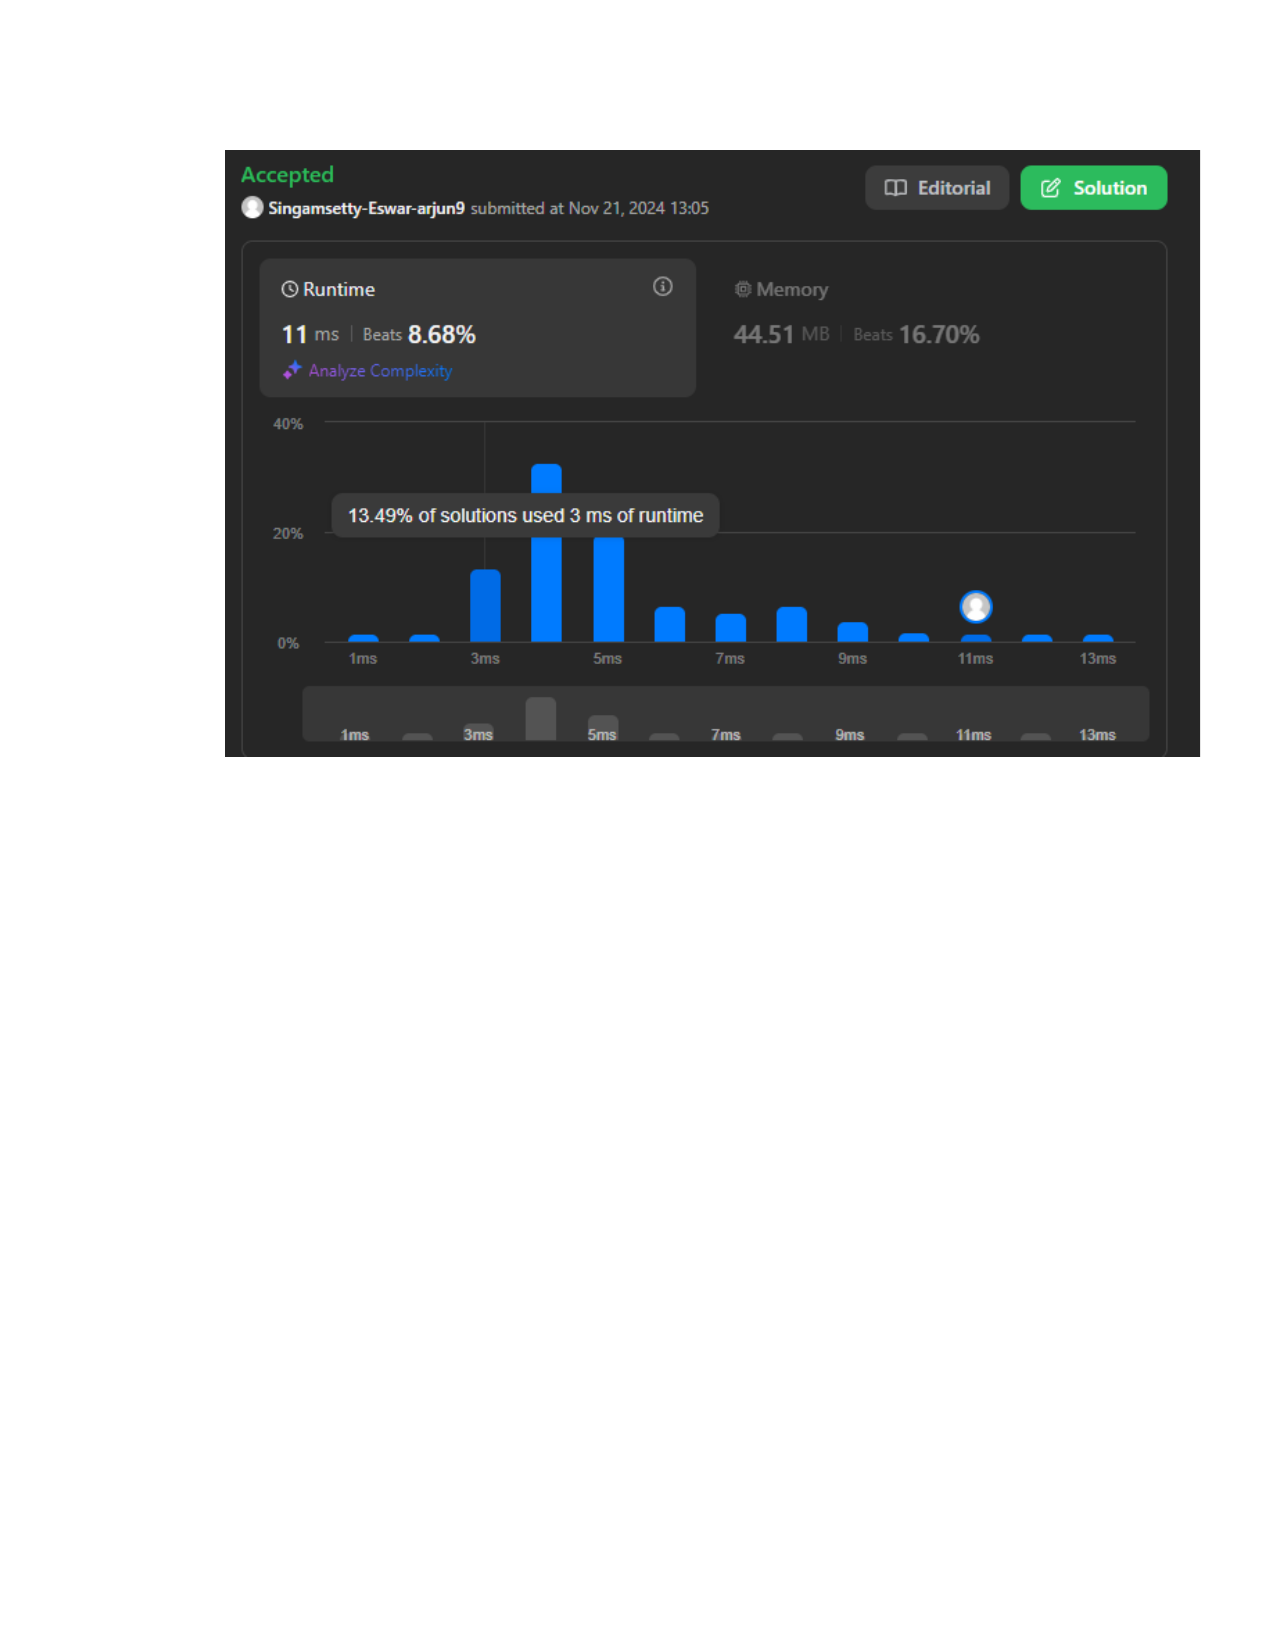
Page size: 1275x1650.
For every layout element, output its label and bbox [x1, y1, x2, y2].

picture [225, 150, 1200, 757]
